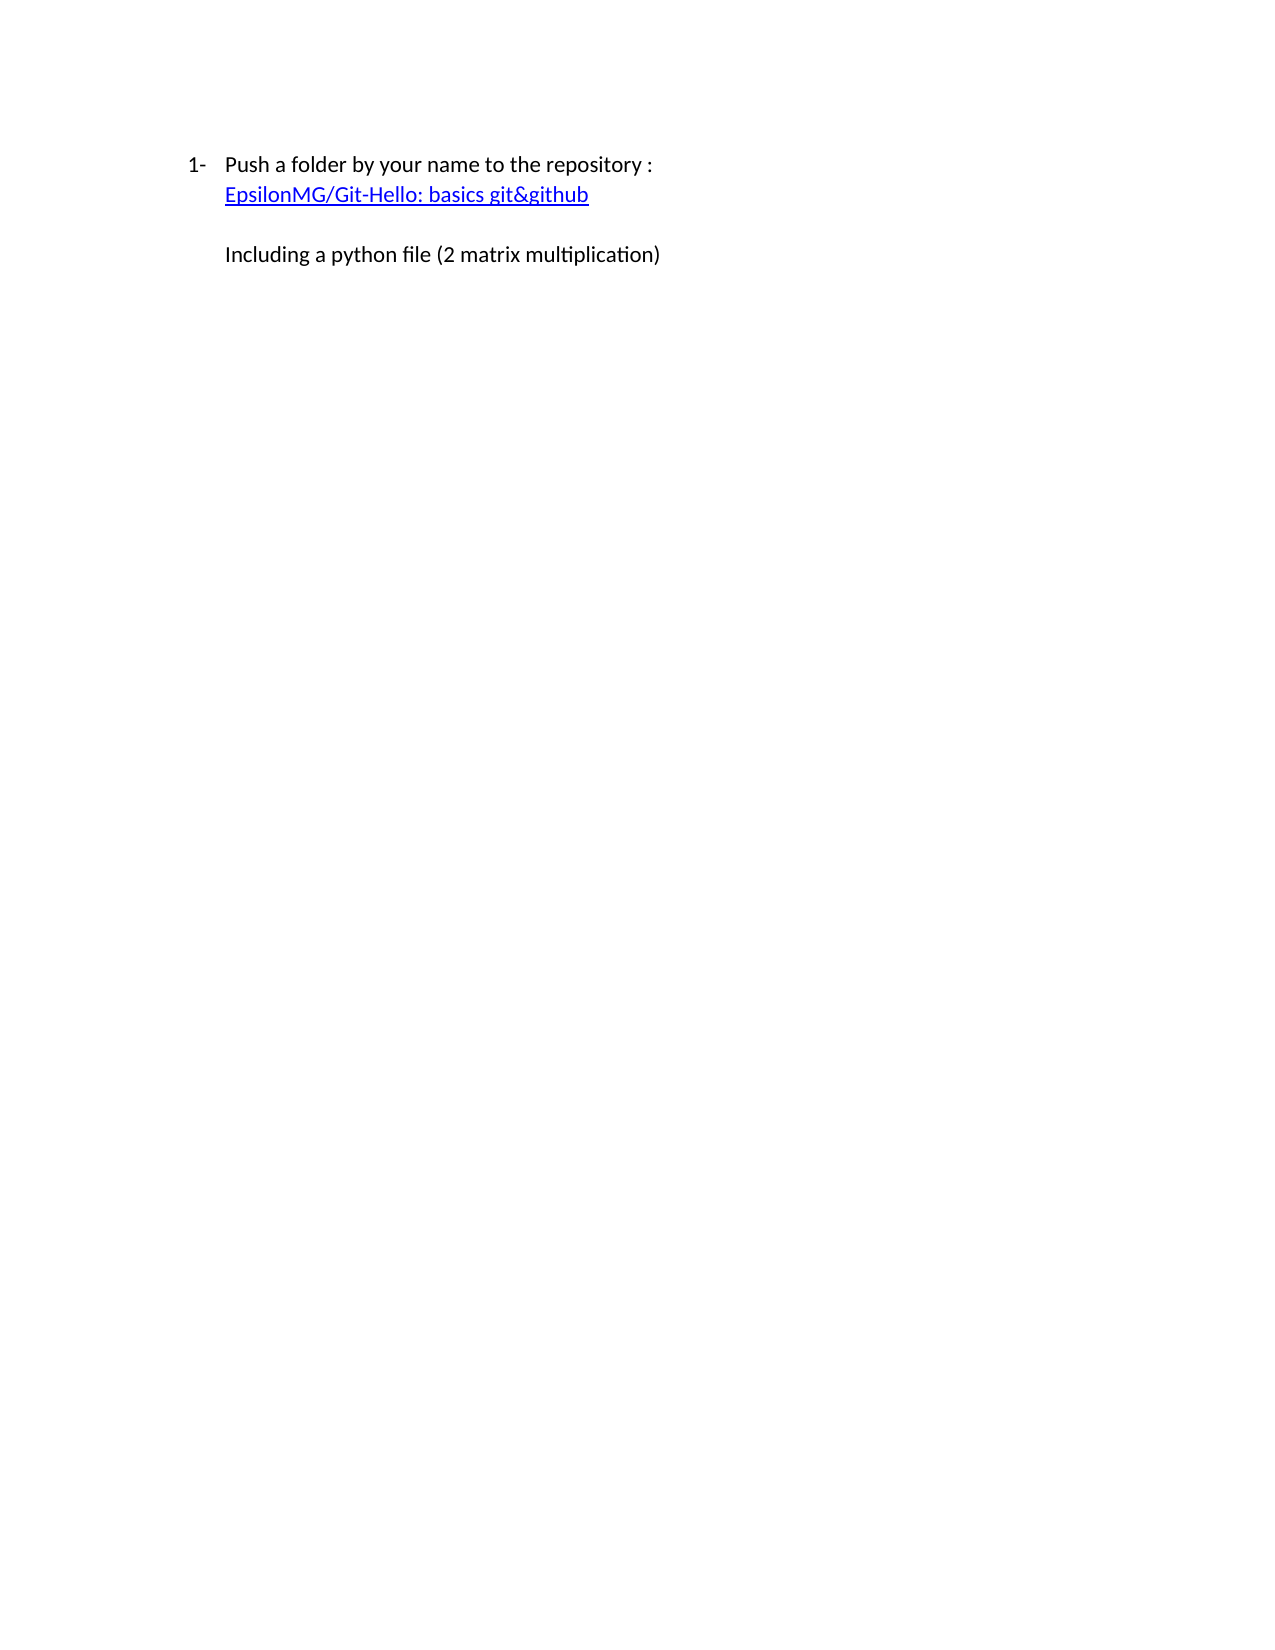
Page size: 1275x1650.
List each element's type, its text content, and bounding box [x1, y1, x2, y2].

list EpsilonMG/Git-Hello: basics git&github [225, 180, 1125, 208]
list Push a folder by your name to the repository : [187, 150, 1125, 178]
list Including a python file (2 matrix multiplication) [225, 241, 1125, 269]
